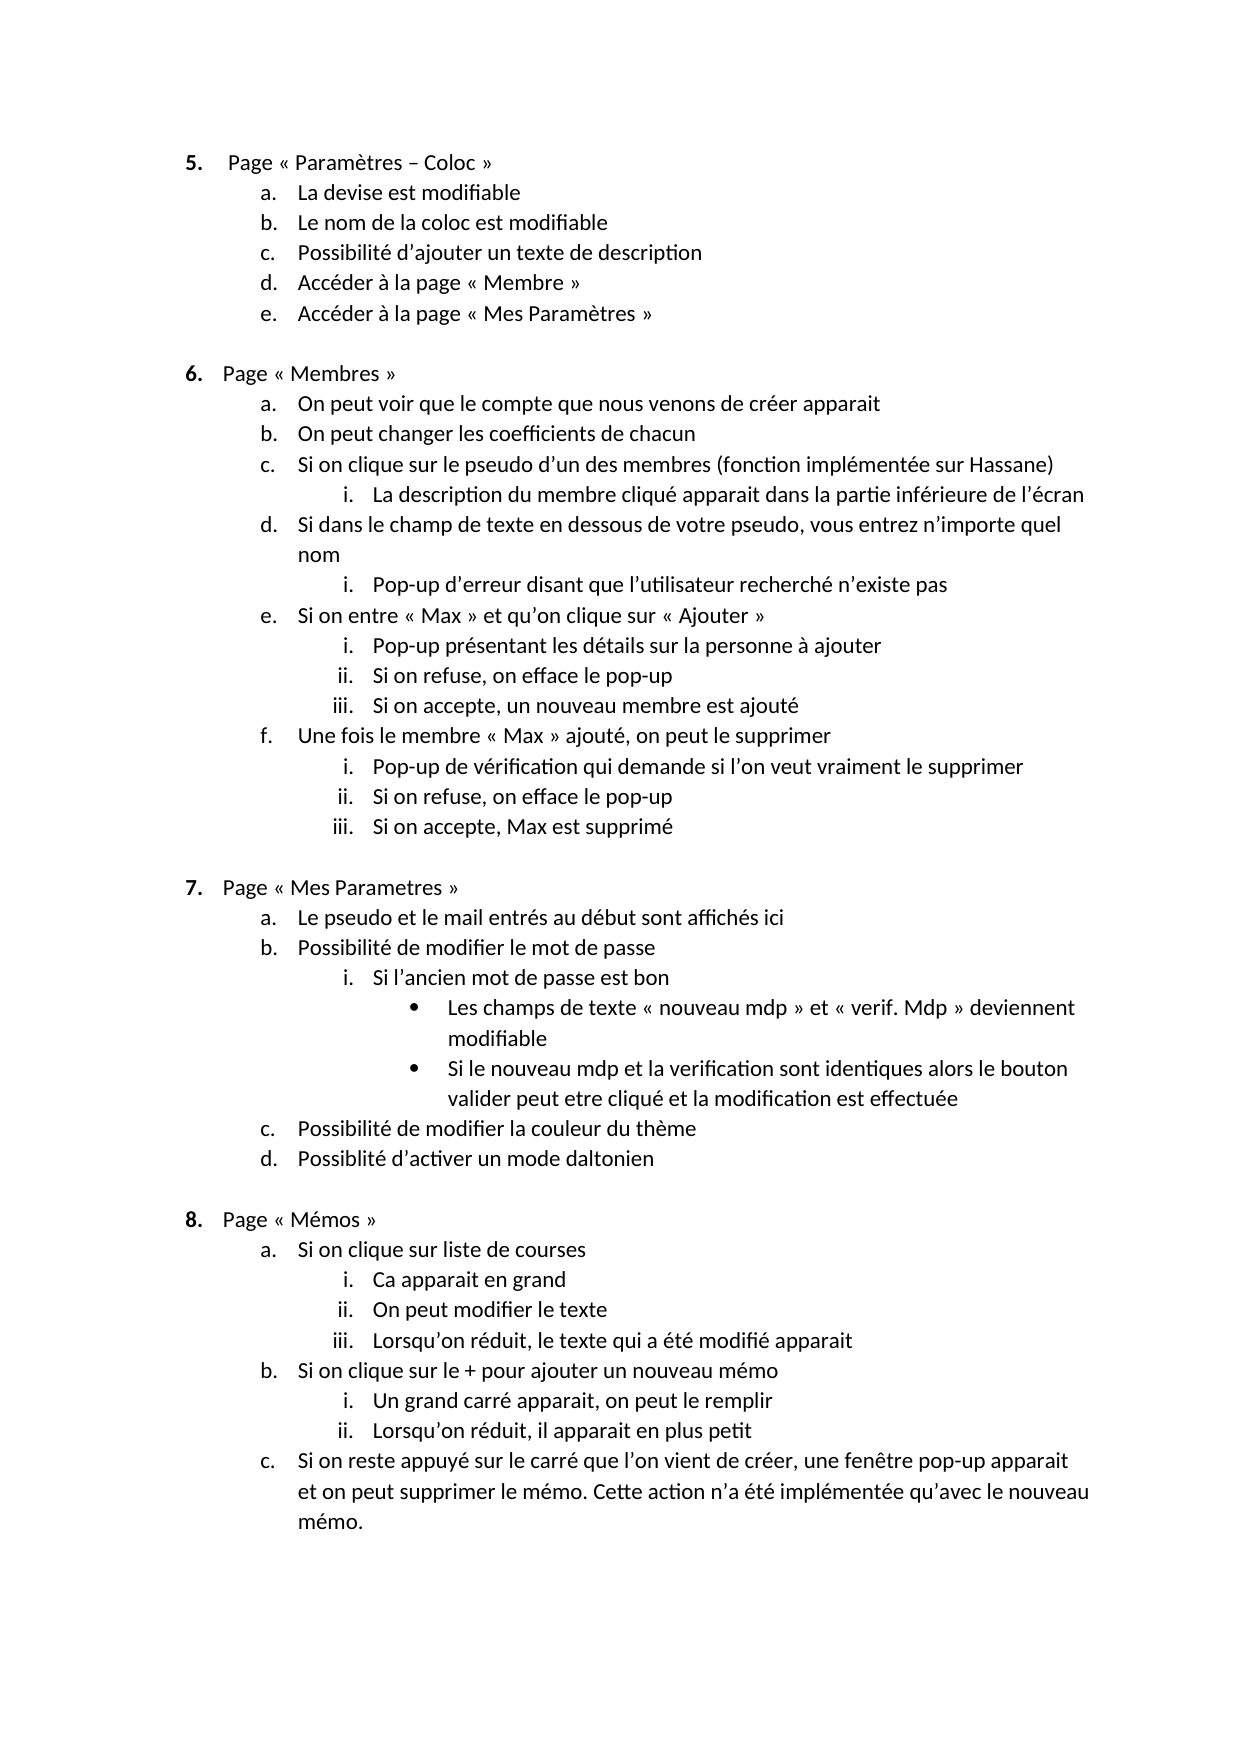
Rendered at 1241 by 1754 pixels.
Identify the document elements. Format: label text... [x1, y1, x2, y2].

list Pop-up d’erreur disant que l’utilisateur recherché n’existe pas [354, 571, 1093, 598]
list Si le nouveau mdp et la verification sont identiques alors le bouton valider peut etre cliqué et la modification est effectuée [410, 1054, 1093, 1112]
list Si on clique sur le pseudo d’un des membres (fonction implémentée sur Hassane) [260, 450, 1093, 478]
list Les champs de texte « nouveau mdp » et « verif. Mdp » deviennent modifiable [410, 993, 1093, 1052]
list La devise est modifiable [260, 178, 1093, 206]
list Le nom de la coloc est modifiable [260, 208, 1093, 236]
list Le pseudo et le mail entrés au début sont affichés ici [260, 903, 1093, 931]
list Si on reste appuyé sur le carré que l’on vient de créer, une fenêtre pop-up apparait et on peut supprimer le mémo. Cette action n’a été implémentée qu’avec le nouveau mémo. [260, 1447, 1093, 1535]
list Si on refuse, on efface le pop-up [354, 661, 1093, 689]
list Si on clique sur liste de courses [260, 1235, 1093, 1263]
list Ca apparait en grand [354, 1265, 1093, 1293]
list Une fois le membre « Max » ajouté, on peut le supprimer [260, 722, 1093, 749]
list Si on clique sur le + pour ajouter un nouveau mémo [260, 1356, 1093, 1384]
list Possiblité d’activer un mode daltonien [260, 1144, 1093, 1172]
list Pop-up présentant les détails sur la personne à ajouter [354, 631, 1093, 659]
list Si on accepte, Max est supprimé [354, 812, 1093, 840]
list Page « Mémos » [185, 1205, 1093, 1233]
list Si l’ancien mot de passe est bon [354, 963, 1093, 991]
list Si on accepte, un nouveau membre est ajouté [354, 691, 1093, 719]
list On peut changer les coefficients de chacun [260, 419, 1093, 447]
list Si on refuse, on efface le pop-up [354, 782, 1093, 810]
list Lorsqu’on réduit, le texte qui a été modifié apparait [354, 1326, 1093, 1354]
list Page « Mes Parametres » [185, 873, 1093, 901]
list Possibilité d’ajouter un texte de description [260, 238, 1093, 266]
list Un grand carré apparait, on peut le remplir [354, 1386, 1093, 1414]
list Accéder à la page « Membre » [260, 268, 1093, 296]
list Page « Paramètres – Coloc » [185, 148, 1093, 176]
list Si on entre « Max » et qu’on clique sur « Ajouter » [260, 601, 1093, 629]
list Page « Membres » [185, 359, 1093, 387]
list La description du membre cliqué apparait dans la partie inférieure de l’écran [354, 480, 1093, 508]
list On peut voir que le compte que nous venons de créer apparait [260, 389, 1093, 417]
list Si dans le champ de texte en dessous de votre pseudo, vous entrez n’importe quel nom [260, 510, 1093, 568]
list Possibilité de modifier la couleur du thème [260, 1114, 1093, 1142]
list Pop-up de vérification qui demande si l’on veut vraiment le supprimer [354, 752, 1093, 780]
list Lorsqu’on réduit, il apparait en plus petit [354, 1416, 1093, 1444]
list On peut modifier le texte [354, 1296, 1093, 1323]
list Possibilité de modifier le mot de passe [260, 933, 1093, 961]
list Accéder à la page « Mes Paramètres » [260, 299, 1093, 327]
